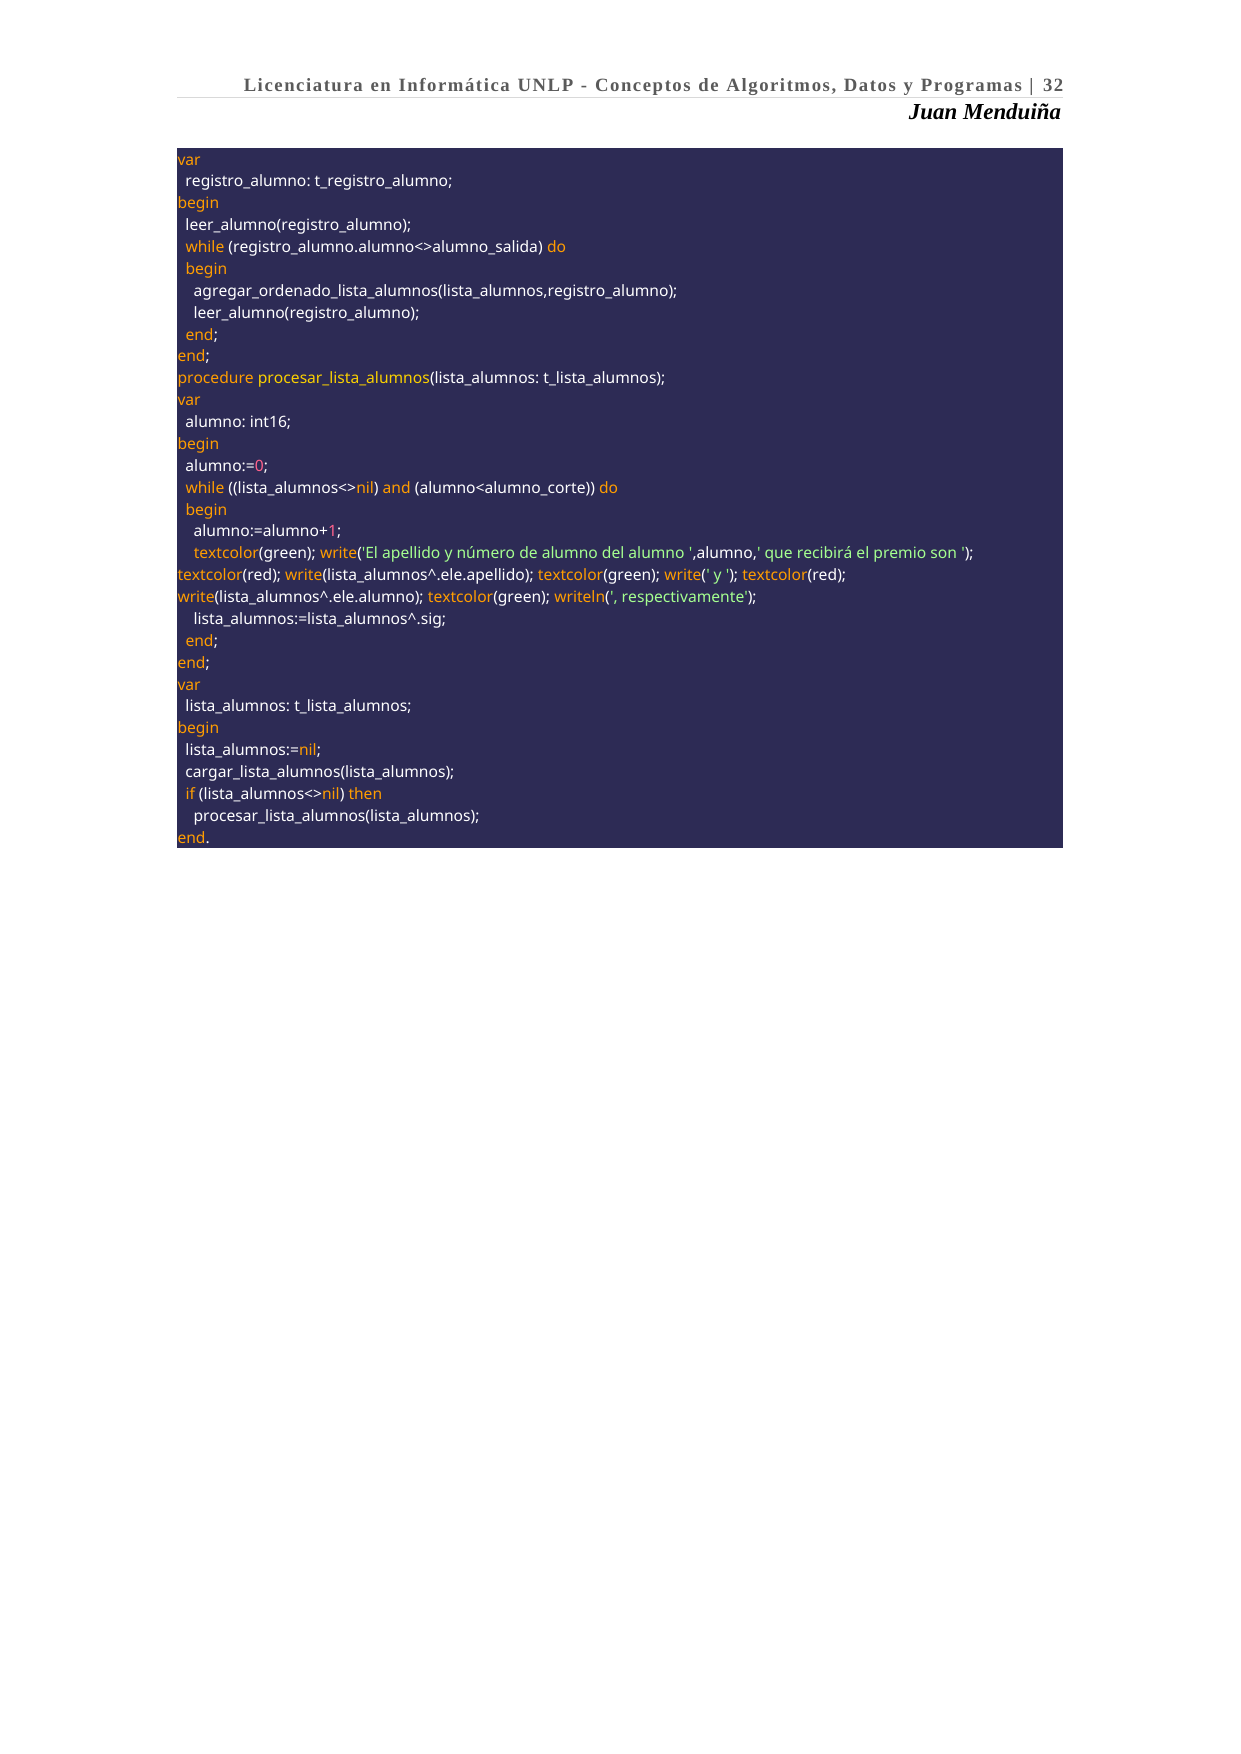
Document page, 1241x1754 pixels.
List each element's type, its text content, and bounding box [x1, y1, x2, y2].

text procedure procesar_lista_alumnos(lista_alumnos: t_lista_alumnos); [177, 366, 1063, 388]
text registro_alumno: t_registro_alumno; [177, 169, 1063, 191]
text end; [177, 344, 1063, 366]
text begin [177, 257, 1063, 279]
text while ((lista_alumnos<>nil) and (alumno<alumno_corte)) do [177, 476, 1063, 498]
text var [177, 148, 1063, 169]
text lista_alumnos:=lista_alumnos^.sig; [177, 607, 1063, 629]
text alumno: int16; [177, 410, 1063, 432]
text var [177, 388, 1063, 410]
text end; [177, 323, 1063, 344]
text leer_alumno(registro_alumno); [177, 301, 1063, 323]
text begin [177, 716, 1063, 738]
text begin [177, 432, 1063, 454]
text if (lista_alumnos<>nil) then [177, 782, 1063, 804]
text while (registro_alumno.alumno<>alumno_salida) do [177, 235, 1063, 257]
text alumno:=alumno+1; [177, 519, 1063, 541]
text var [177, 673, 1063, 694]
text begin [177, 498, 1063, 519]
text end; [177, 651, 1063, 673]
text lista_alumnos: t_lista_alumnos; [177, 694, 1063, 716]
text cargar_lista_alumnos(lista_alumnos); [177, 760, 1063, 782]
text leer_alumno(registro_alumno); [177, 213, 1063, 235]
text agregar_ordenado_lista_alumnos(lista_alumnos,registro_alumno); [177, 279, 1063, 301]
text procesar_lista_alumnos(lista_alumnos); [177, 804, 1063, 826]
text alumno:=0; [177, 454, 1063, 476]
text end; [177, 629, 1063, 651]
text begin [177, 191, 1063, 213]
text lista_alumnos:=nil; [177, 738, 1063, 760]
text textcolor(green); write('El apellido y número de alumno del alumno ',alumno,' que recibirá el premio son '); textcolor(red); write(lista_alumnos^.ele.apellido); textcolor(green); write(' y '); textcolor(red); write(lista_alumnos^.ele.alumno); textcolor(green); writeln(', respectivamente'); [177, 541, 1063, 607]
text end. [177, 826, 1063, 848]
